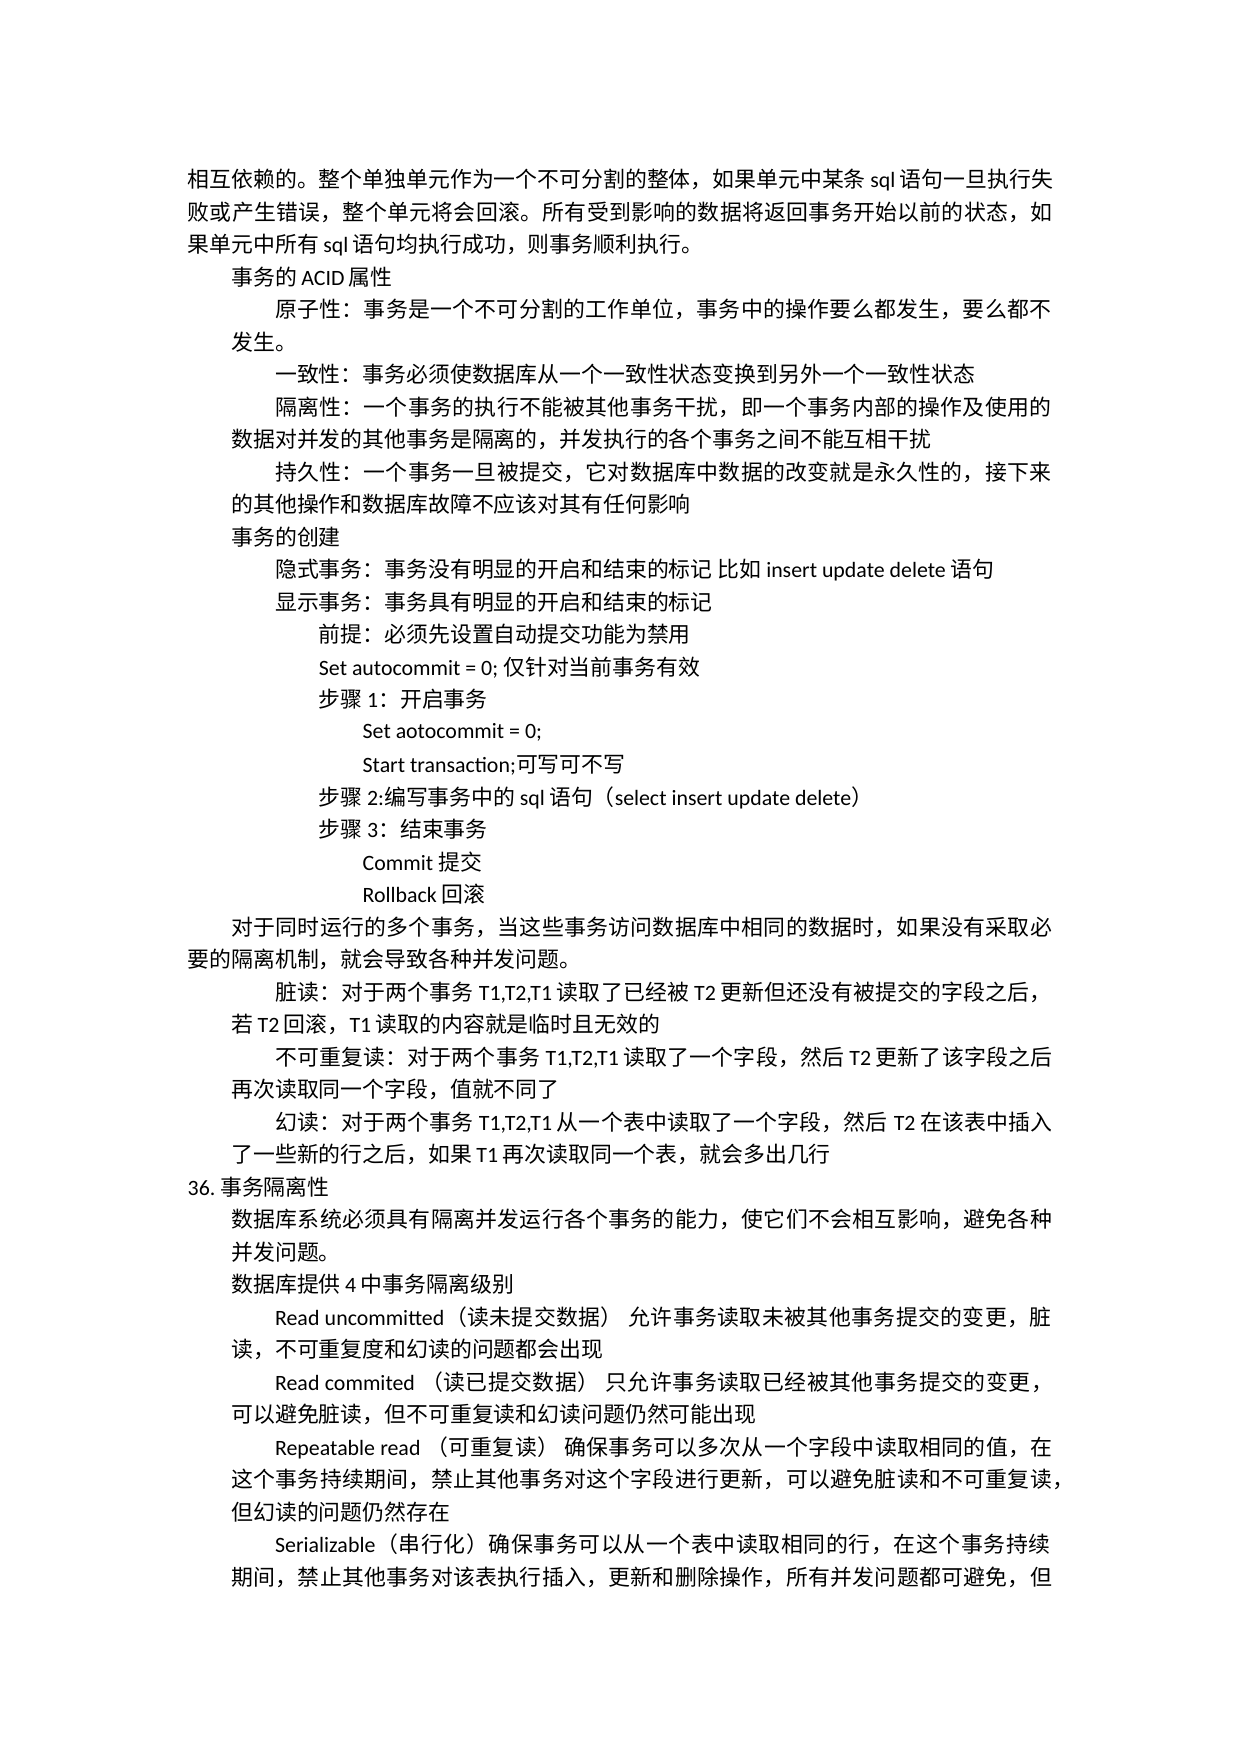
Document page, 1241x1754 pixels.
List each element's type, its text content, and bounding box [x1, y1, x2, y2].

list 步骤1：开启事务 [275, 682, 1053, 714]
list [187, 162, 1053, 259]
list Repeatable read （可重复读） 确保事务可以多次从一个字段中读取相同的值，在这个事务持续期间，禁止其他事务对这个字段进行更新，可以避免脏读和不可重复读，但幻读的问题仍然存在 [231, 1429, 1053, 1527]
list 事务隔离性 [187, 1169, 1053, 1202]
list 事务的创建 [187, 519, 1053, 552]
list 步骤2:编写事务中的sql语句（select insert update delete） [275, 779, 1053, 812]
list 隔离性：一个事务的执行不能被其他事务干扰，即一个事务内部的操作及使用的数据对并发的其他事务是隔离的，并发执行的各个事务之间不能互相干扰 [231, 389, 1053, 454]
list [231, 1527, 1053, 1592]
list 数据库系统必须具有隔离并发运行各个事务的能力，使它们不会相互影响，避免各种并发问题。 [231, 1202, 1053, 1267]
list Rollback 回滚 [319, 877, 1053, 909]
list 不可重复读：对于两个事务T1,T2,T1读取了一个字段，然后T2更新了该字段之后再次读取同一个字段，值就不同了 [231, 1039, 1053, 1104]
list Set autocommit = 0; 仅针对当前事务有效 [275, 649, 1053, 682]
list 脏读：对于两个事务T1,T2,T1读取了已经被T2更新但还没有被提交的字段之后，若T2回滚，T1读取的内容就是临时且无效的 [231, 974, 1053, 1039]
list 步骤3：结束事务 [275, 812, 1053, 844]
list Read uncommitted（读未提交数据） 允许事务读取未被其他事务提交的变更，脏读，不可重复度和幻读的问题都会出现 [231, 1299, 1053, 1364]
list 一致性：事务必须使数据库从一个一致性状态变换到另外一个一致性状态 [231, 357, 1053, 389]
list 数据库提供4中事务隔离级别 [231, 1267, 1053, 1299]
list 幻读：对于两个事务T1,T2,T1从一个表中读取了一个字段，然后T2在该表中插入了一些新的行之后，如果T1再次读取同一个表，就会多出几行 [231, 1104, 1053, 1169]
list 事务的ACID属性 [187, 259, 1053, 292]
list 持久性：一个事务一旦被提交，它对数据库中数据的改变就是永久性的，接下来的其他操作和数据库故障不应该对其有任何影响 [231, 454, 1053, 519]
list Commit 提交 [319, 844, 1053, 877]
list 显示事务：事务具有明显的开启和结束的标记 [231, 584, 1053, 617]
list Read commited （读已提交数据） 只允许事务读取已经被其他事务提交的变更，可以避免脏读，但不可重复读和幻读问题仍然可能出现 [231, 1364, 1053, 1429]
list 前提：必须先设置自动提交功能为禁用 [275, 617, 1053, 649]
list Set aotocommit = 0; [319, 714, 1053, 747]
list 对于同时运行的多个事务，当这些事务访问数据库中相同的数据时，如果没有采取必要的隔离机制，就会导致各种并发问题。 [187, 909, 1053, 974]
list Start transaction;可写可不写 [319, 747, 1053, 779]
list 隐式事务：事务没有明显的开启和结束的标记 比如 insert update delete语句 [231, 552, 1053, 584]
list 原子性：事务是一个不可分割的工作单位，事务中的操作要么都发生，要么都不发生。 [231, 292, 1053, 357]
